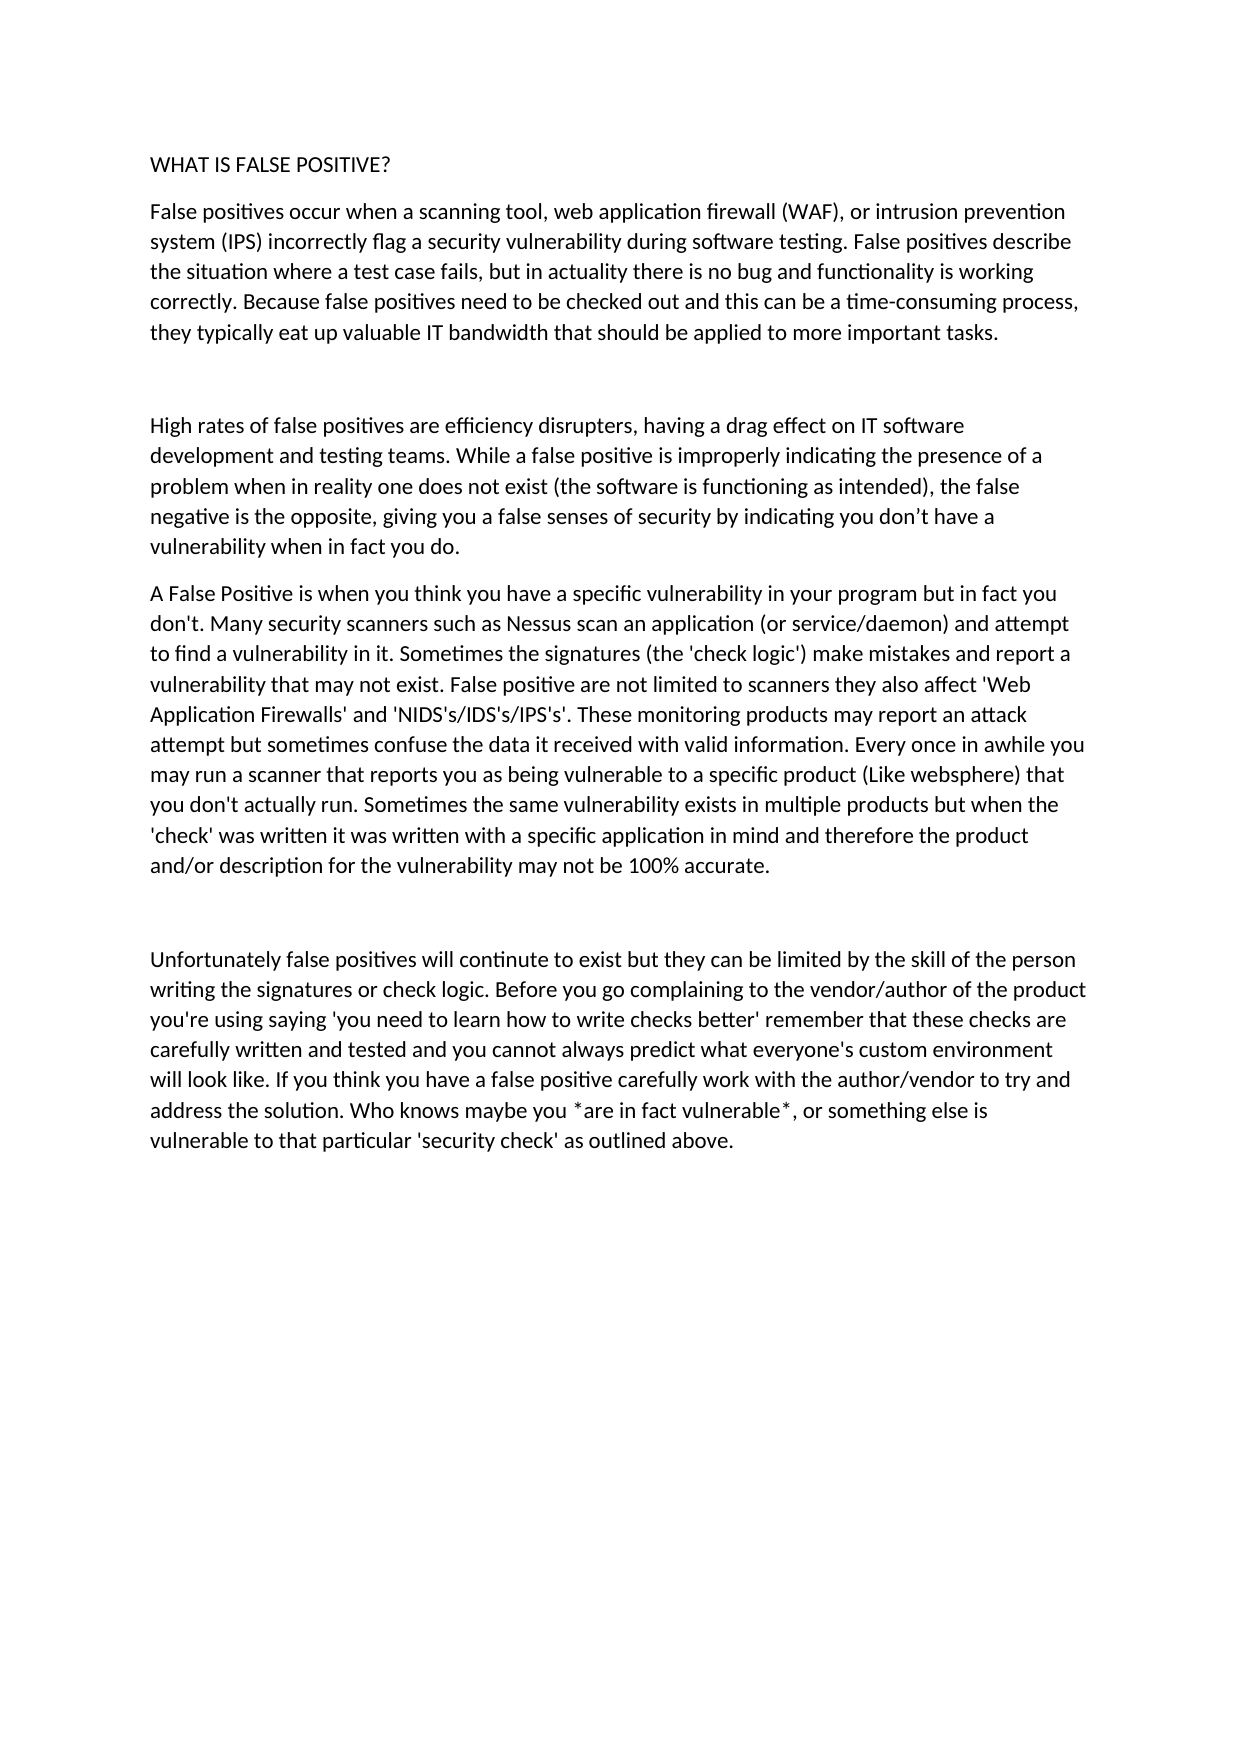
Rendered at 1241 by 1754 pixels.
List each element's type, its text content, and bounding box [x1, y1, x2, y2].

text A False Positive is when you think you have a specific vulnerability in your program but in fact you don't. Many security scanners such as Nessus scan an application (or service/daemon) and attempt to find a vulnerability in it. Sometimes the signatures (the 'check logic') make mistakes and report a vulnerability that may not exist. False positive are not limited to scanners they also affect 'Web Application Firewalls' and 'NIDS's/IDS's/IPS's'. These monitoring products may report an attack attempt but sometimes confuse the data it received with valid information. Every once in awhile you may run a scanner that reports you as being vulnerable to a specific product (Like websphere) that you don't actually run. Sometimes the same vulnerability exists in multiple products but when the 'check' was written it was written with a specific application in mind and therefore the product and/or description for the vulnerability may not be 100% accurate. [150, 579, 1090, 879]
text Unfortunately false positives will continute to exist but they can be limited by the skill of the person writing the signatures or check logic. Before you go complaining to the vendor/author of the product you're using saying 'you need to learn how to write checks better' remember that these checks are carefully written and tested and you cannot always predict what everyone's custom environment will look like. If you think you have a false positive carefully work with the author/vendor to try and address the solution. Who knows maybe you *are in fact vulnerable*, or something else is vulnerable to that particular 'security check' as outlined above. [150, 945, 1090, 1154]
text WHAT IS FALSE POSITIVE? [150, 150, 1090, 178]
text False positives occur when a scanning tool, web application firewall (WAF), or intrusion prevention system (IPS) incorrectly flag a security vulnerability during software testing. False positives describe the situation where a test case fails, but in actuality there is no bug and functionality is working correctly. Because false positives need to be checked out and this can be a time-consuming process, they typically eat up valuable IT bandwidth that should be applied to more important tasks. [150, 197, 1090, 346]
text High rates of false positives are efficiency disrupters, having a drag effect on IT software development and testing teams. While a false positive is improperly indicating the presence of a problem when in reality one does not exist (the software is functioning as intended), the false negative is the opposite, giving you a false senses of security by indicating you don’t have a vulnerability when in fact you do. [150, 411, 1090, 560]
